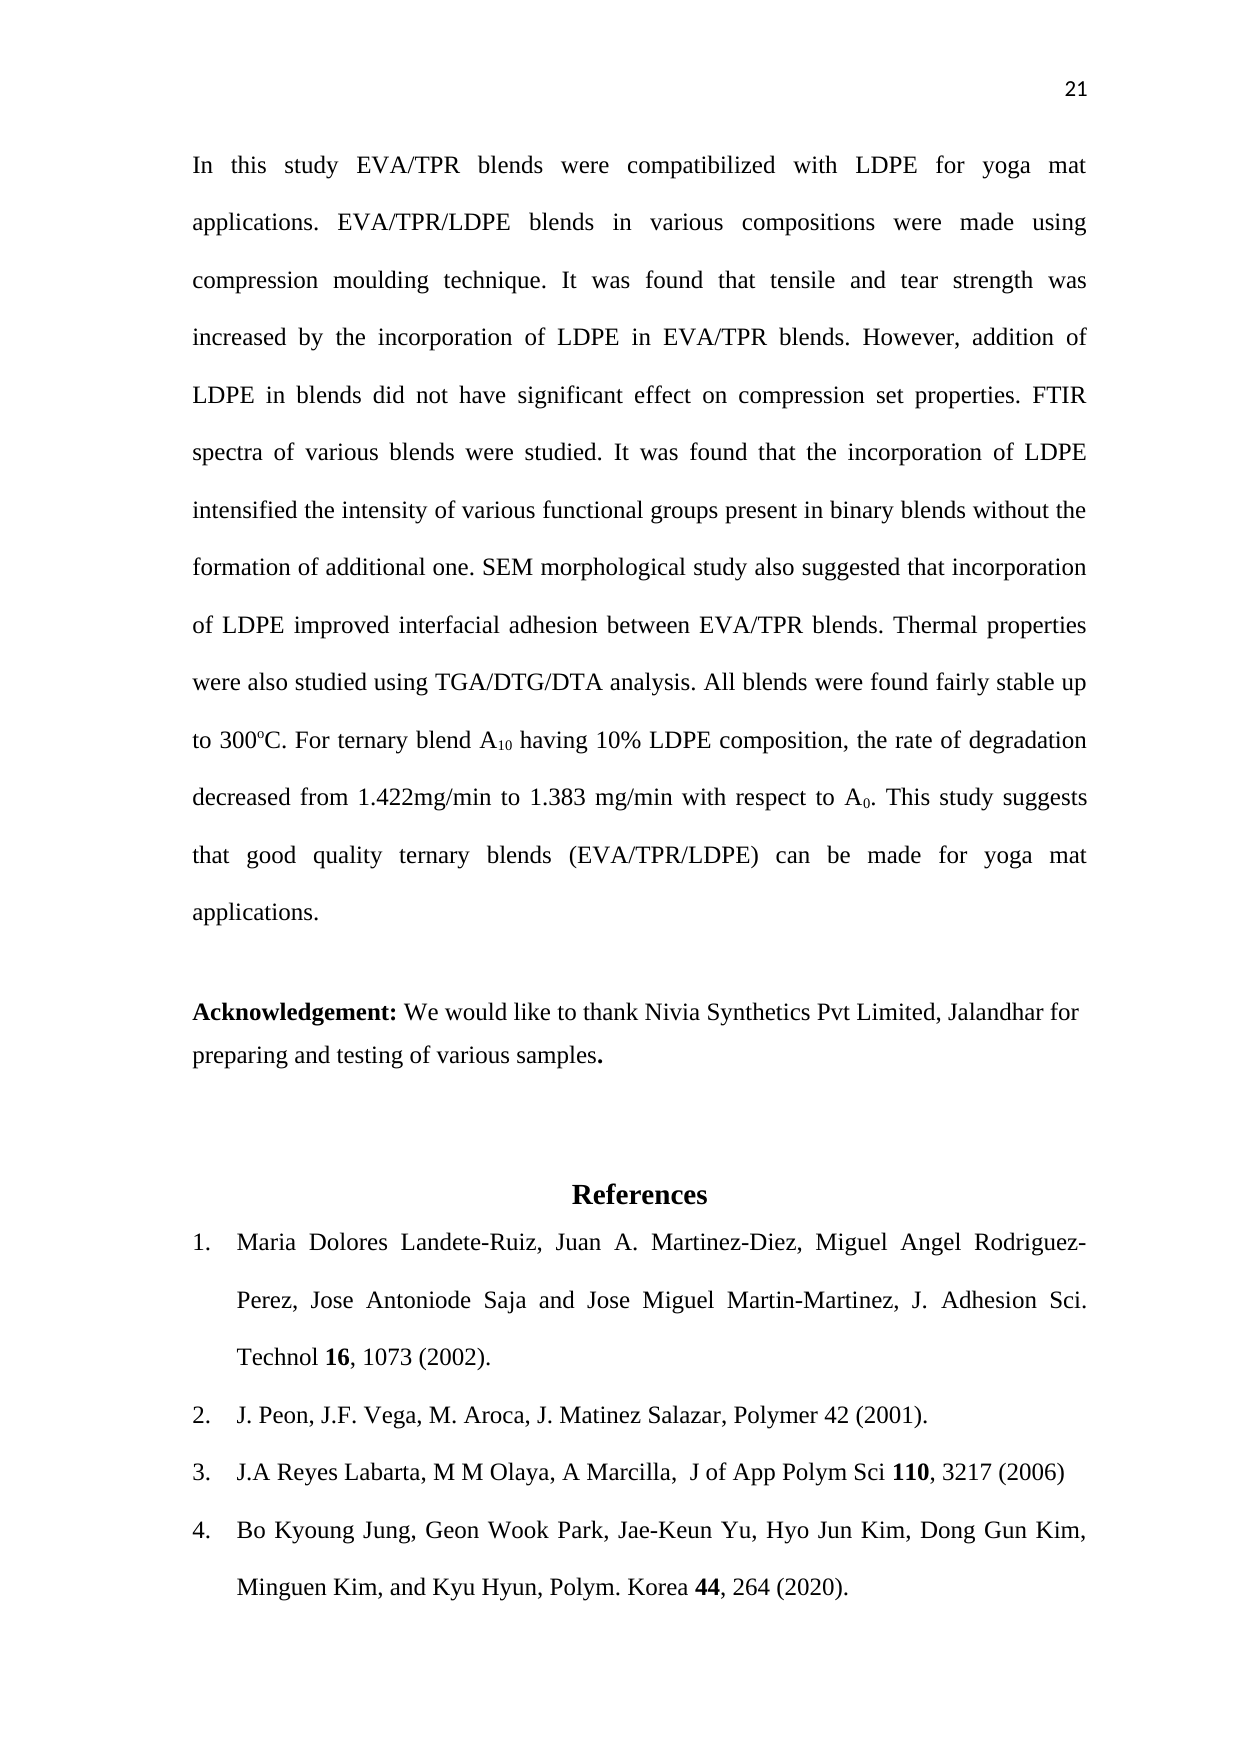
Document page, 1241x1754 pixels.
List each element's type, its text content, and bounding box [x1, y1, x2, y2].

list J.A Reyes Labarta, M M Olaya, A Marcilla, J of App Polym Sci 110, 3217 (2006) [192, 1457, 1087, 1486]
list J. Peon, J.F. Vega, M. Aroca, J. Matinez Salazar, Polymer 42 (2001). [192, 1400, 1087, 1429]
list Maria Dolores Landete-Ruiz, Juan A. Martinez-Diez, Miguel Angel Rodriguez-Perez, Jose Antoniode Saja and Jose Miguel Martin-Martinez, J. Adhesion Sci. Technol 16, 1073 (2002). [192, 1227, 1087, 1371]
list Bo Kyoung Jung, Geon Wook Park, Jae-Keun Yu, Hyo Jun Kim, Dong Gun Kim, Minguen Kim, and Kyu Hyun, Polym. Korea 44, 264 (2020). [192, 1515, 1087, 1601]
text Acknowledgement: We would like to thank Nivia Synthetics Pvt Limited, Jalandhar for preparing and testing of various samples. [192, 997, 1087, 1069]
text References [192, 1177, 1087, 1211]
text In this study EVA/TPR blends were compatibilized with LDPE for yoga mat applications. EVA/TPR/LDPE blends in various compositions were made using compression moulding technique. It was found that tensile and tear strength was increased by the incorporation of LDPE in EVA/TPR blends. However, addition of LDPE in blends did not have significant effect on compression set properties. FTIR spectra of various blends were studied. It was found that the incorporation of LDPE intensified the intensity of various functional groups present in binary blends without the formation of additional one. SEM morphological study also suggested that incorporation of LDPE improved interfacial adhesion between EVA/TPR blends. Thermal properties were also studied using TGA/DTG/DTA analysis. All blends were found fairly stable up to 300oC. For ternary blend A10 having 10% LDPE composition, the rate of degradation decreased from 1.422mg/min to 1.383 mg/min with respect to A0. This study suggests that good quality ternary blends (EVA/TPR/LDPE) can be made for yoga mat applications. [192, 150, 1087, 926]
